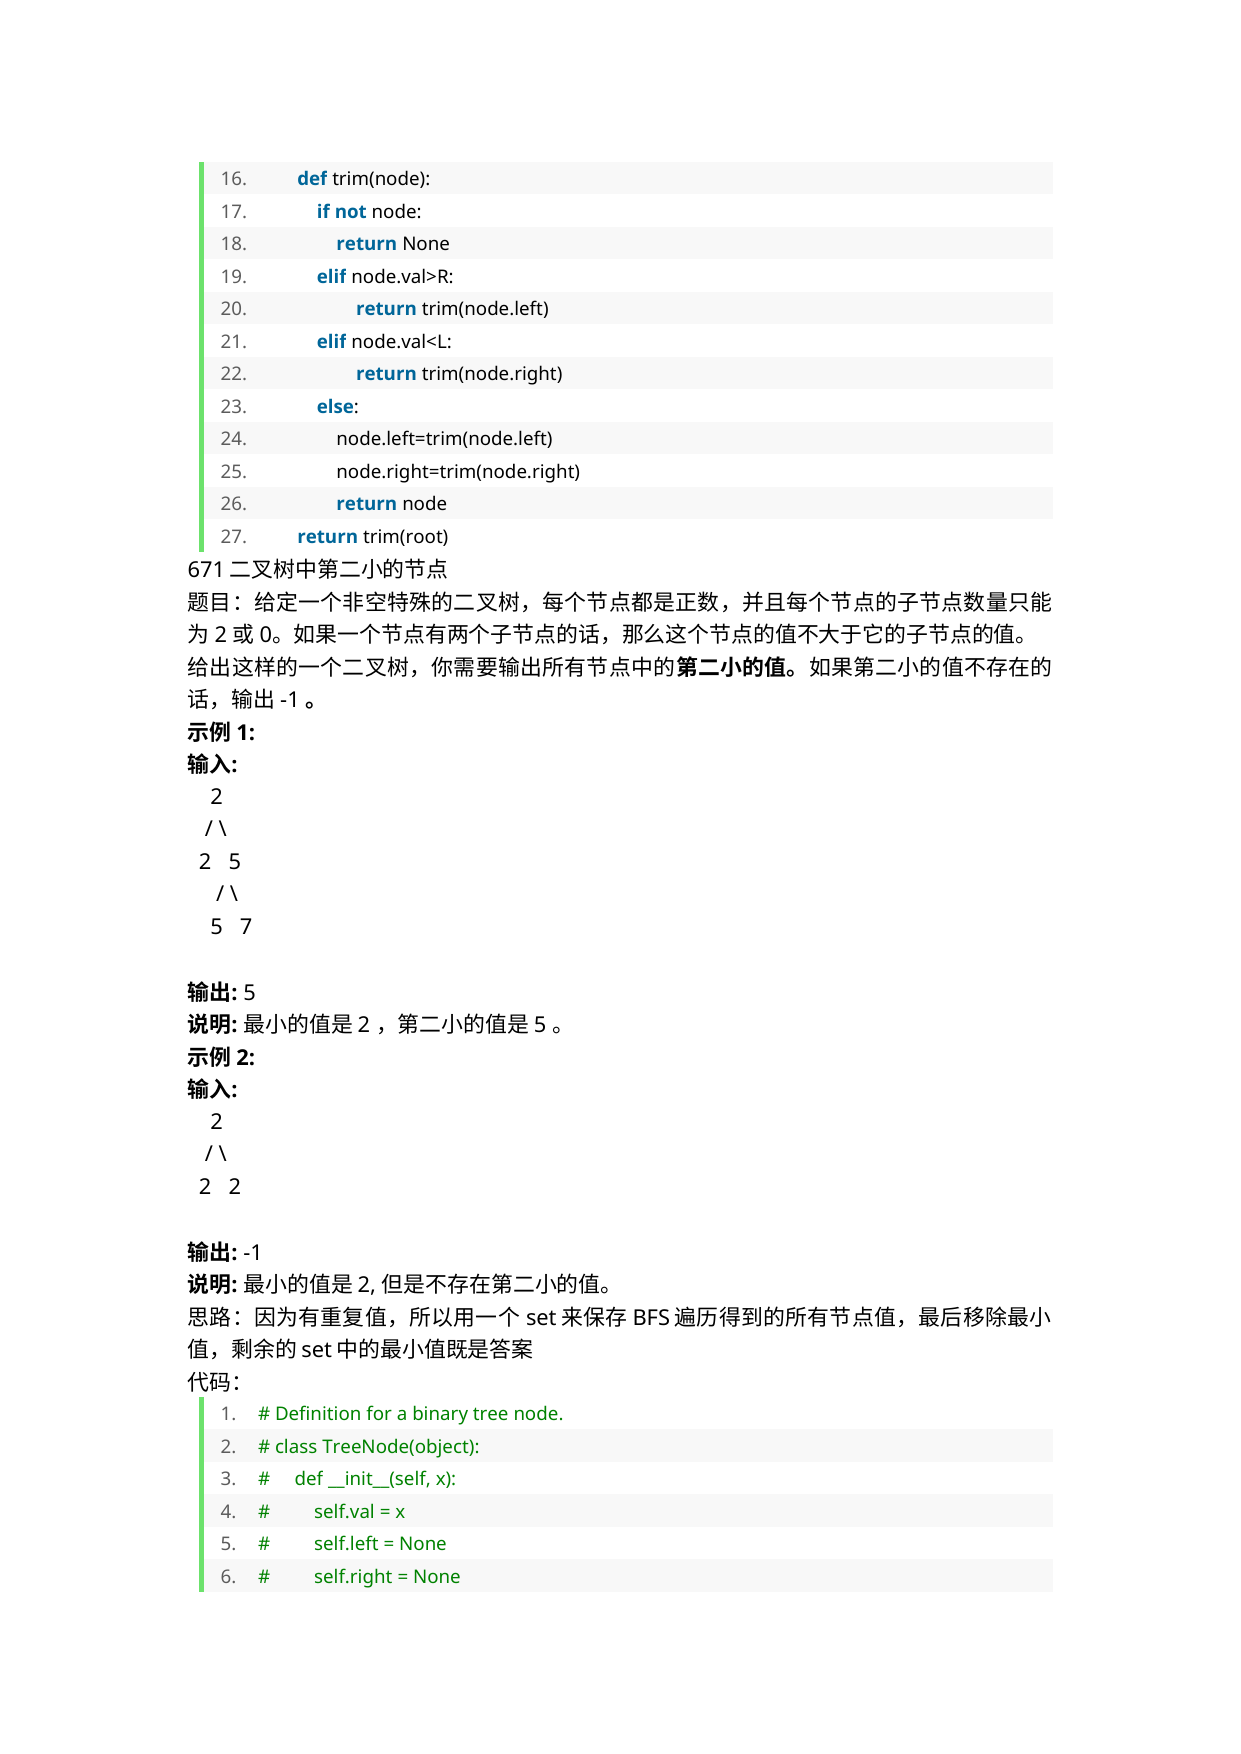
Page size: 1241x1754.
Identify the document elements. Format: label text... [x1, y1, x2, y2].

list else: [204, 389, 1053, 422]
list elif node.val>R: [204, 259, 1053, 292]
text / \ [187, 812, 1053, 844]
list return trim(root) [204, 519, 1053, 552]
text 2 [187, 779, 1053, 812]
text 输出: -1 [187, 1234, 1053, 1267]
list node.left=trim(node.left) [204, 422, 1053, 454]
list return None [204, 227, 1053, 259]
text 示例 2: [187, 1039, 1053, 1072]
list return node [204, 487, 1053, 519]
list def trim(node): [204, 162, 1053, 194]
text / \ [187, 877, 1053, 909]
text 题目：给定一个非空特殊的二叉树，每个节点都是正数，并且每个节点的子节点数量只能为 2 或 0。如果一个节点有两个子节点的话，那么这个节点的值不大于它的子节点的值。 [187, 584, 1053, 649]
text 输出: 5 [187, 974, 1053, 1007]
list elif node.val<L: [204, 324, 1053, 357]
list node.right=trim(node.right) [204, 454, 1053, 487]
text 给出这样的一个二叉树，你需要输出所有节点中的第二小的值。如果第二小的值不存在的话，输出 -1 。 [187, 649, 1053, 714]
text 代码： [187, 1364, 1053, 1397]
text 2 2 [187, 1169, 1053, 1202]
text 输入: [187, 1072, 1053, 1104]
text 5 7 [187, 909, 1053, 942]
text 输入: [187, 747, 1053, 779]
text 2 5 [187, 844, 1053, 877]
text 示例 1: [187, 714, 1053, 747]
list return trim(node.left) [204, 292, 1053, 324]
list return trim(node.right) [204, 357, 1053, 389]
list # self.left = None [204, 1527, 1053, 1559]
list # self.val = x [204, 1494, 1053, 1527]
list # class TreeNode(object): [204, 1429, 1053, 1462]
text 说明: 最小的值是 2 ，第二小的值是 5 。 [187, 1007, 1053, 1039]
list # self.right = None [204, 1559, 1053, 1592]
text 思路：因为有重复值，所以用一个set来保存BFS遍历得到的所有节点值，最后移除最小值，剩余的set中的最小值既是答案 [187, 1299, 1053, 1364]
list if not node: [204, 194, 1053, 227]
text 说明: 最小的值是 2, 但是不存在第二小的值。 [187, 1267, 1053, 1299]
text 671二叉树中第二小的节点 [187, 552, 1053, 584]
list # def __init__(self, x): [204, 1462, 1053, 1494]
text 2 [187, 1104, 1053, 1137]
text / \ [187, 1137, 1053, 1169]
list # Definition for a binary tree node. [204, 1397, 1053, 1429]
